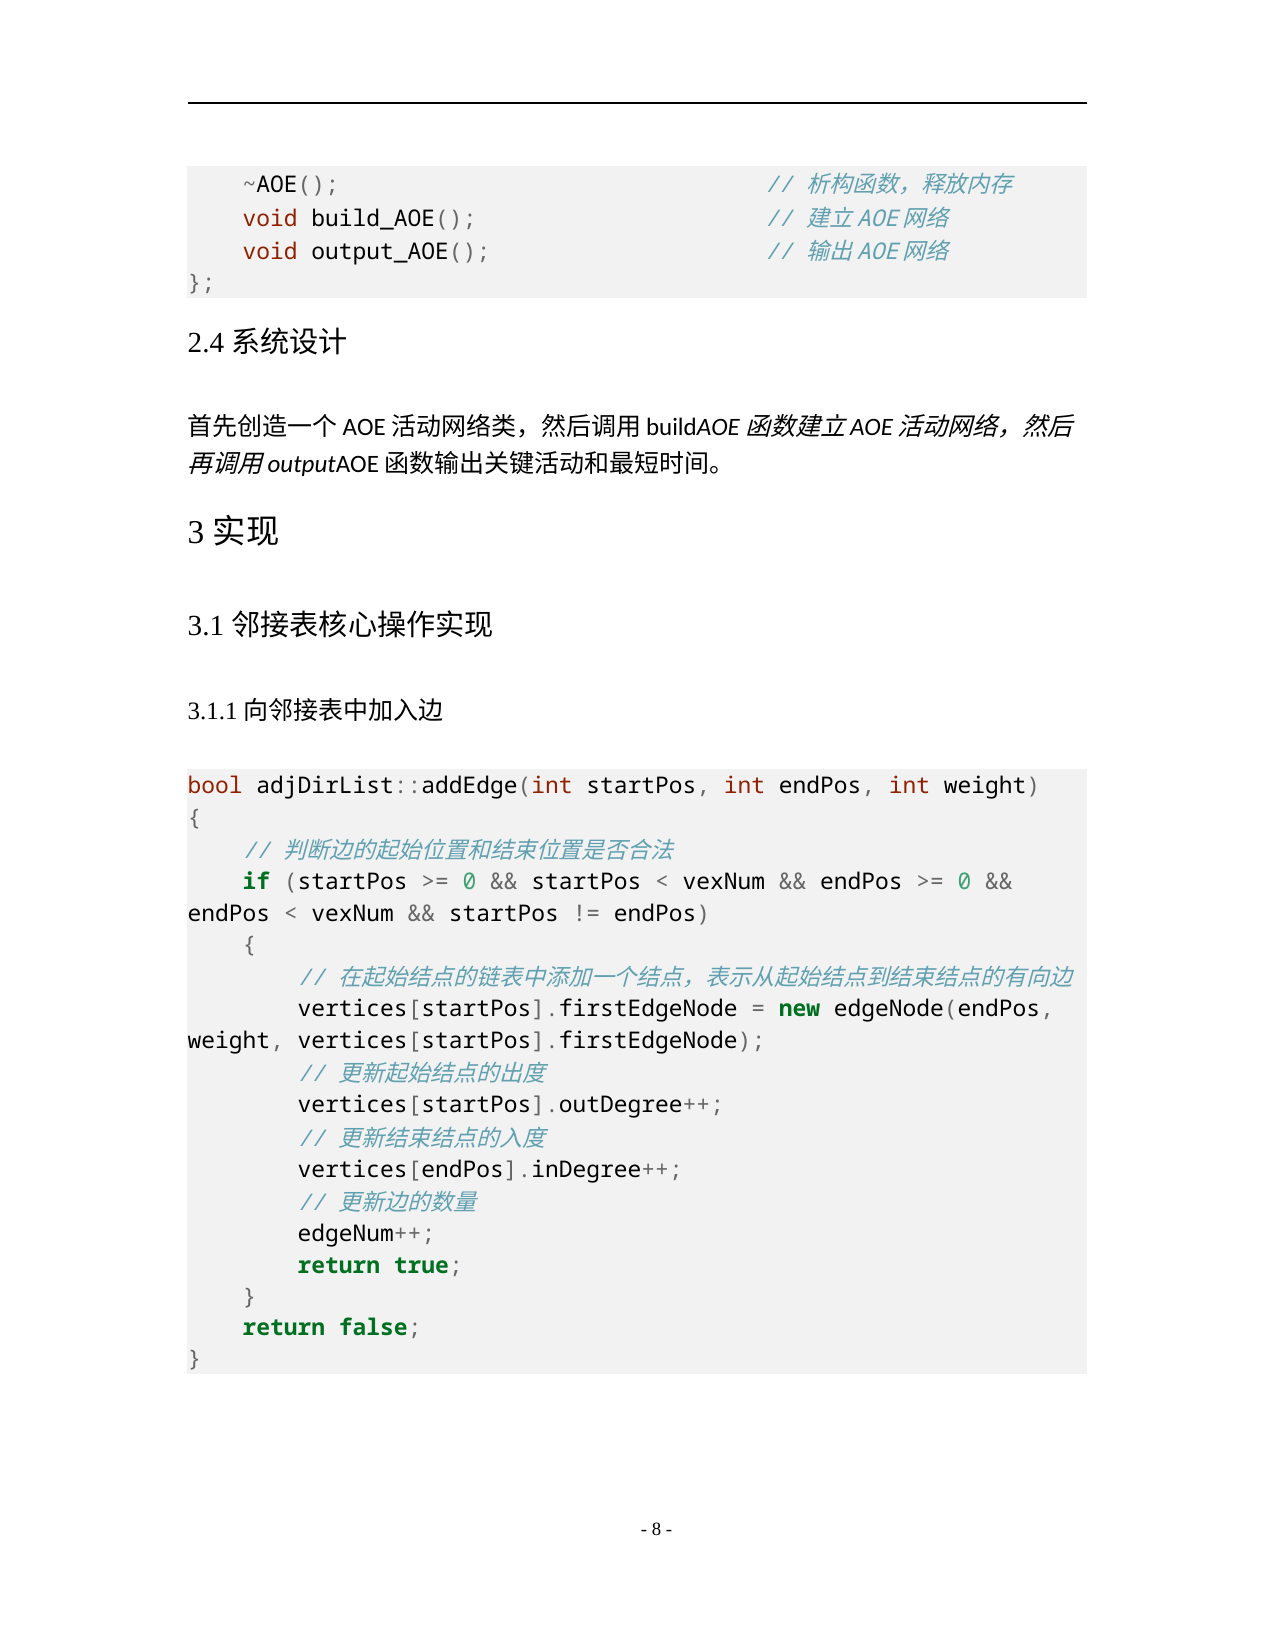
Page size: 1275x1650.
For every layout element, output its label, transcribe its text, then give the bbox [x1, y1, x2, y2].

text bool adjDirList::addEdge(int startPos, int endPos, int weight) { // 判断边的起始位置和结束位置是否合法 if (startPos >= 0 && startPos < vexNum && endPos >= 0 && endPos < vexNum && startPos != endPos) { // 在起始结点的链表中添加一个结点，表示从起始结点到结束结点的有向边 vertices[startPos].firstEdgeNode = new edgeNode(endPos, weight, vertices[startPos].firstEdgeNode); // 更新起始结点的出度 vertices[startPos].outDegree++; // 更新结束结点的入度 vertices[endPos].inDegree++; // 更新边的数量 edgeNum++; return true; } return false; } [187, 769, 1087, 1374]
text 首先创造一个AOE活动网络类，然后调用buildAOE函数建立AOE活动网络，然后再调用outputAOE函数输出关键活动和最短时间。 [187, 407, 1087, 479]
subtitle 3 实现 [187, 504, 1087, 553]
subtitle 3.1 邻接表核心操作实现 [187, 602, 1087, 644]
subtitle 3.1.1 向邻接表中加入边 [187, 690, 1087, 726]
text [187, 166, 1087, 298]
subtitle 2.4 系统设计 [187, 318, 1087, 361]
